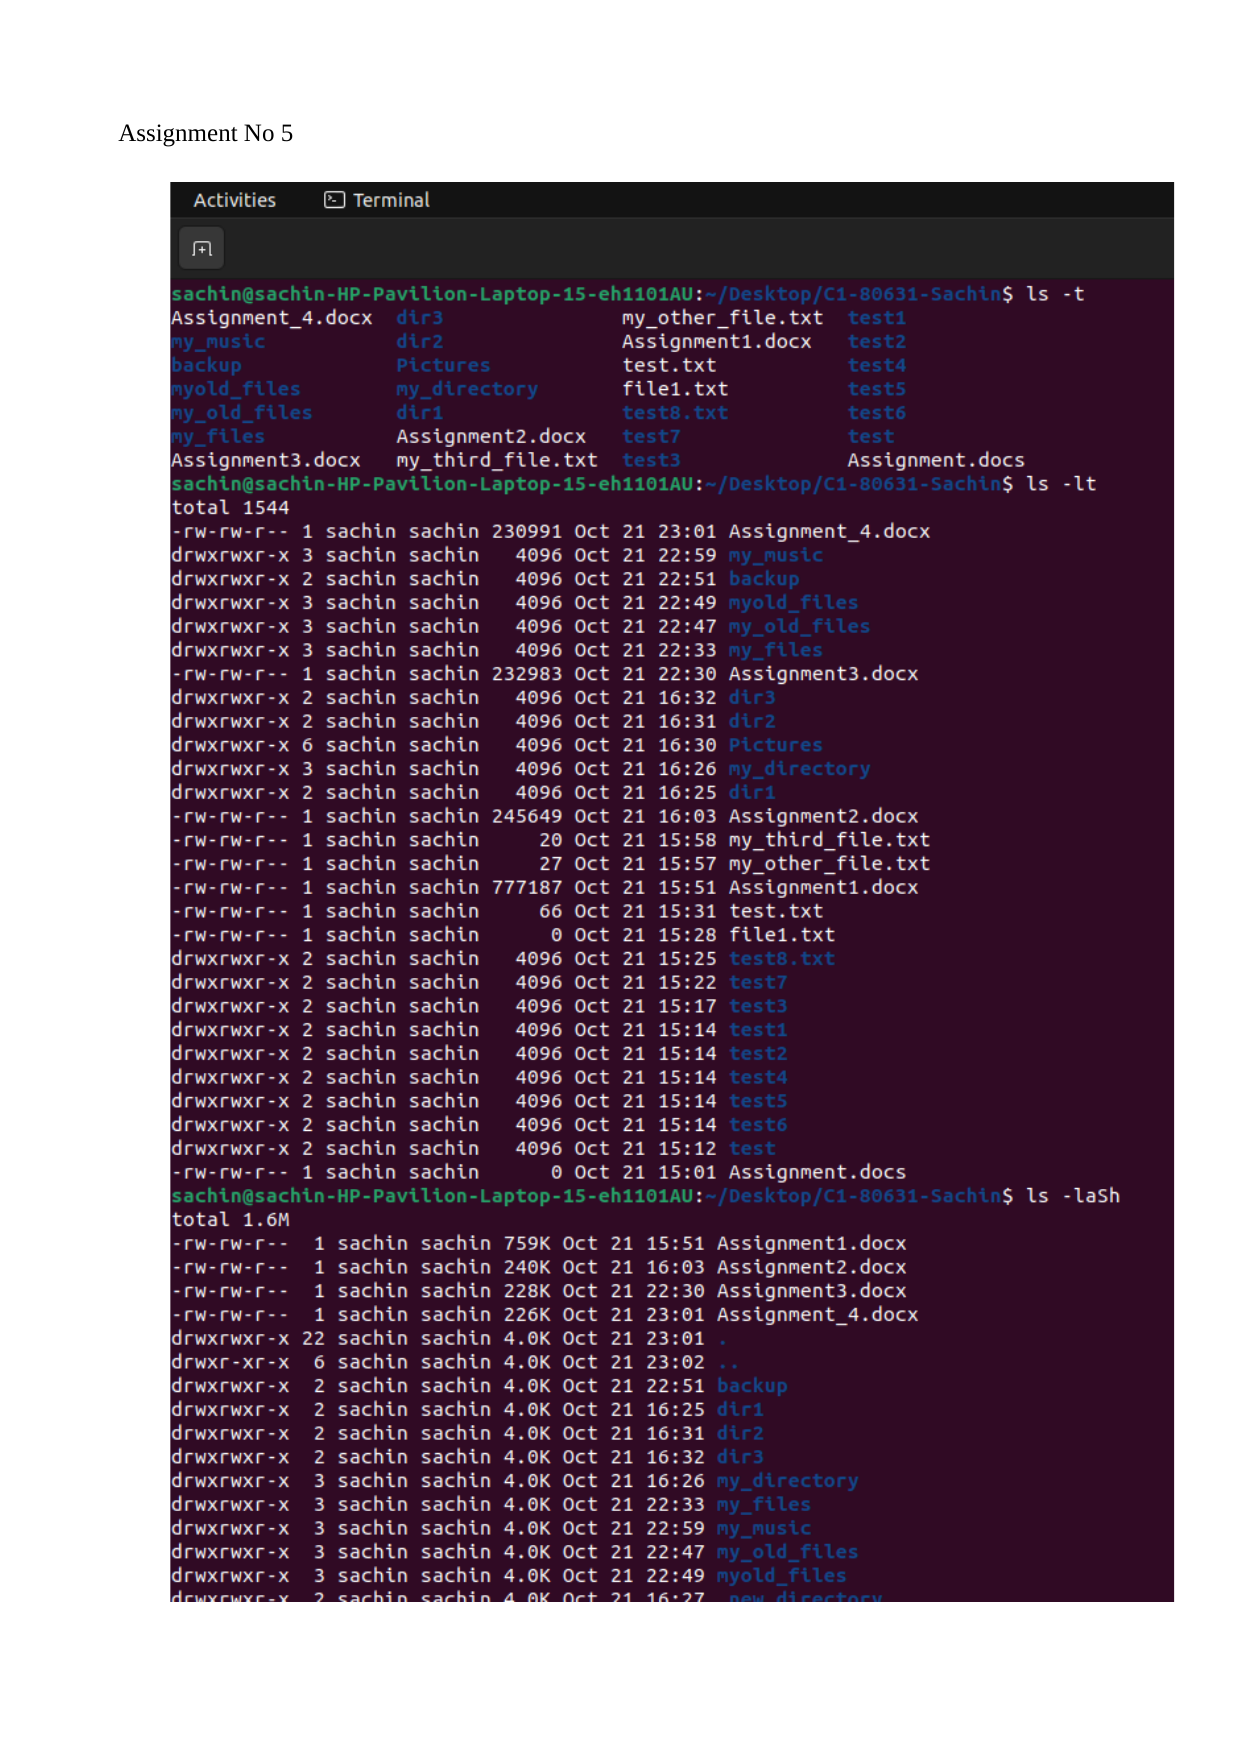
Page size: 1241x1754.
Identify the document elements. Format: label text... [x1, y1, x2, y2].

text Assignment No 5 [118, 118, 1122, 147]
picture [170, 182, 1175, 1602]
